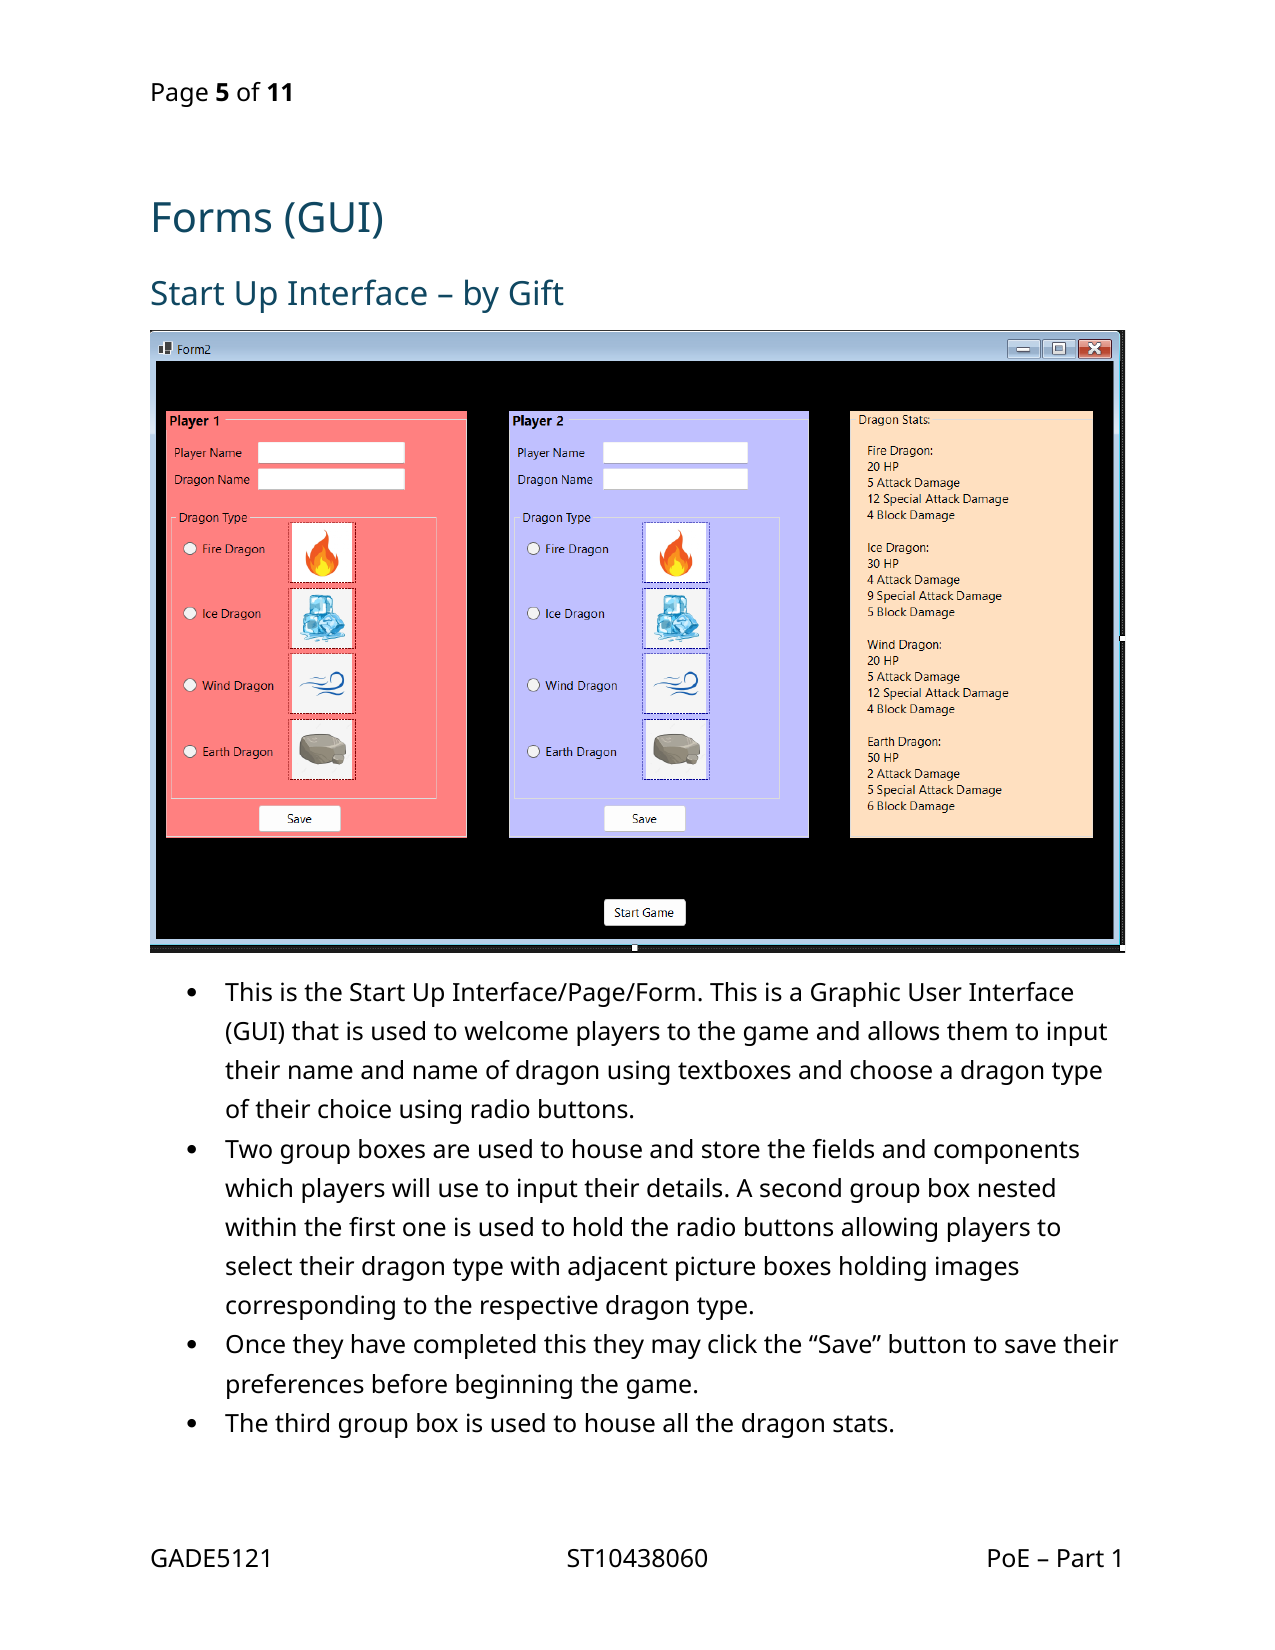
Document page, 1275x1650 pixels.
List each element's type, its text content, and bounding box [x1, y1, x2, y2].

subtitle Start Up Interface – by Gift [150, 269, 1125, 315]
subtitle Forms (GUI) [150, 187, 1125, 244]
list Two group boxes are used to house and store the fields and components which players will use to input their details. A second group box nested within the first one is used to hold the radio buttons allowing players to select their dragon type with adjacent picture boxes holding images corresponding to the respective dragon type. [187, 1131, 1125, 1322]
list Once they have completed this they may click the “Save” button to save their preferences before beginning the game. [187, 1327, 1125, 1400]
picture [150, 330, 1125, 953]
list The third group box is used to house all the dragon stats. [187, 1406, 1125, 1439]
list This is the Start Up Interface/Page/Form. This is a Graphic User Interface (GUI) that is used to welcome players to the game and allows them to input their name and name of dragon using textboxes and choose a dragon type of their choice using radio buttons. [187, 975, 1125, 1126]
